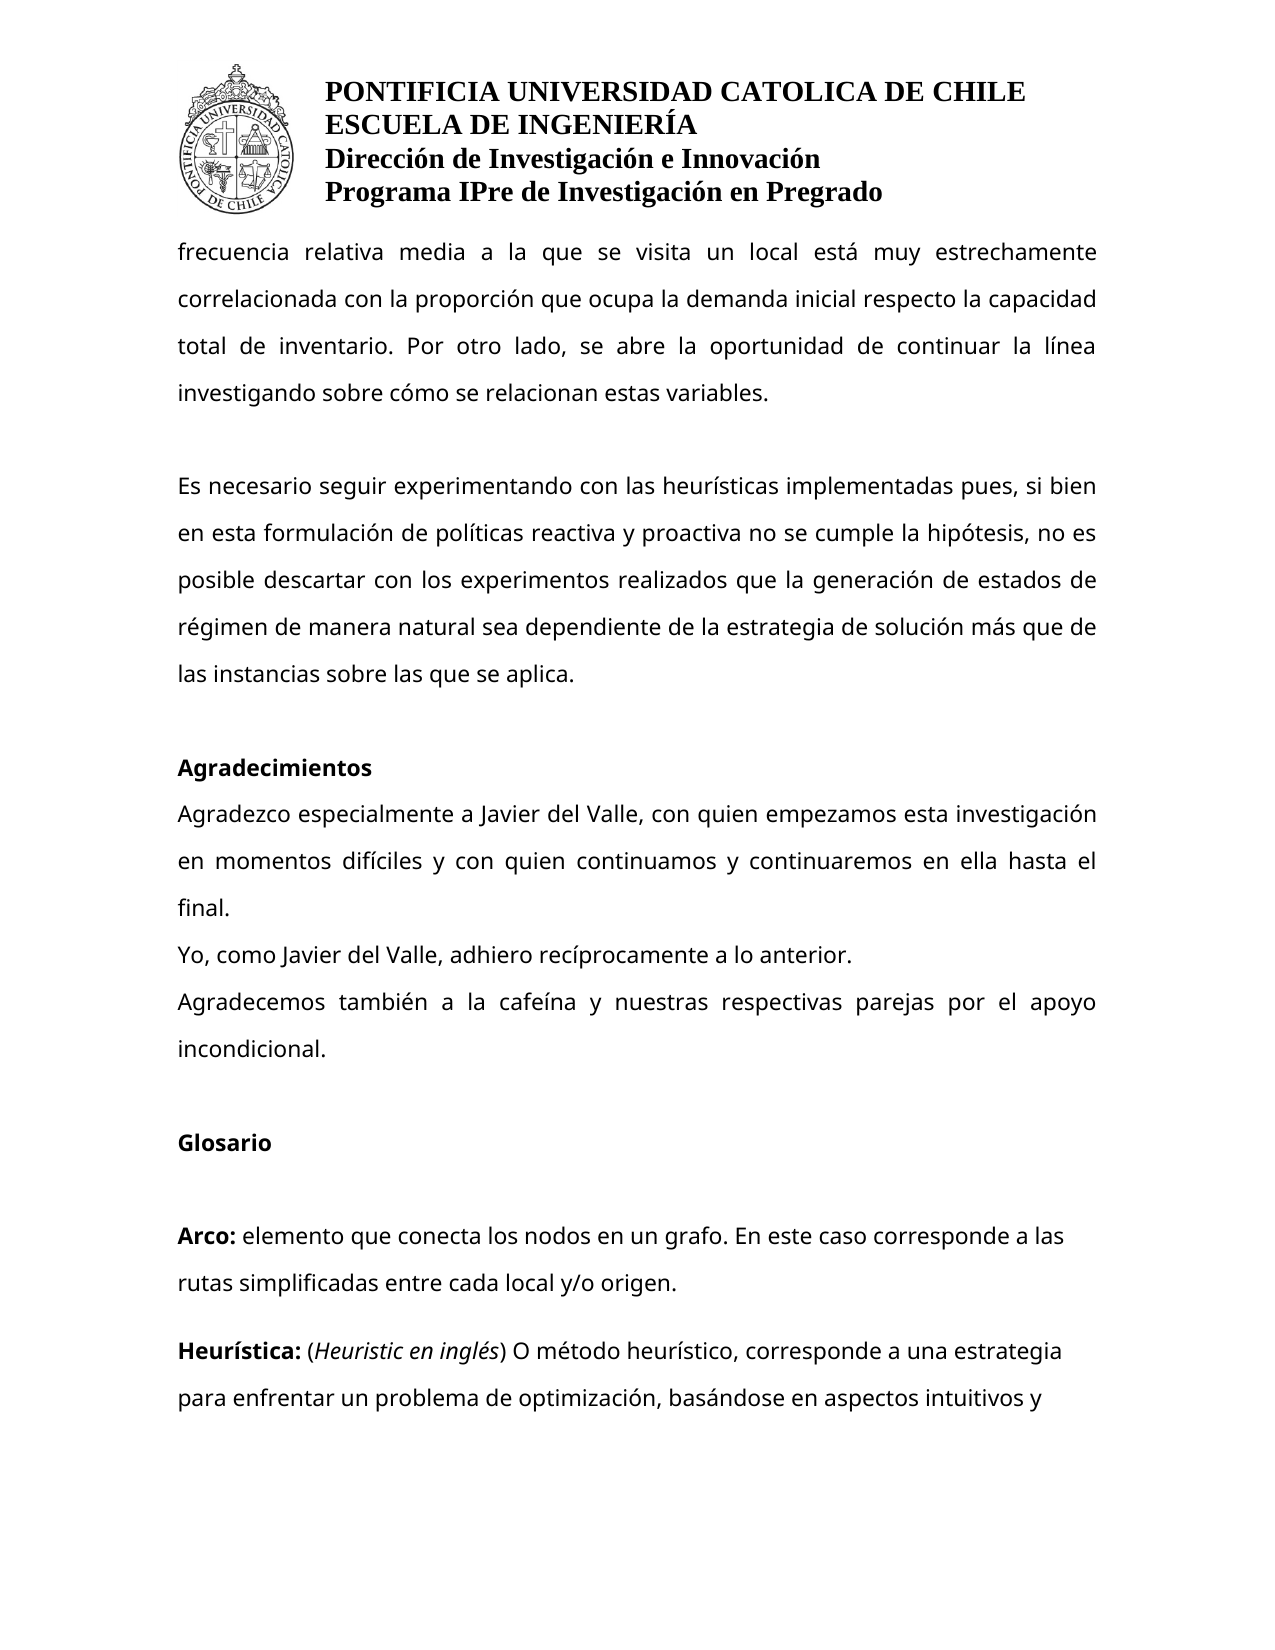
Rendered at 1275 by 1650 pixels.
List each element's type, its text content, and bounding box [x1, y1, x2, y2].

text Agradezco especialmente a Javier del Valle, con quien empezamos esta investigación en momentos difíciles y con quien continuamos y continuaremos en ella hasta el final. [177, 798, 1098, 923]
text Agradecimientos [177, 752, 1098, 783]
text Agradecemos también a la cafeína y nuestras respectivas parejas por el apoyo incondicional. [177, 986, 1098, 1064]
picture [177, 60, 294, 217]
text Yo, como Javier del Valle, adhiero recíprocamente a lo anterior. [177, 939, 1098, 970]
text Arco: elemento que conecta los nodos en un grafo. En este caso corresponde a las rutas simplificadas entre cada local y/o origen. [177, 1220, 1098, 1298]
text Es necesario seguir experimentando con las heurísticas implementadas pues, si bien en esta formulación de políticas reactiva y proactiva no se cumple la hipótesis, no es posible descartar con los experimentos realizados que la generación de estados de régimen de manera natural sea dependiente de la estrategia de solución más que de las instancias sobre las que se aplica. [177, 470, 1098, 689]
subtitle Glosario [177, 1127, 1098, 1158]
